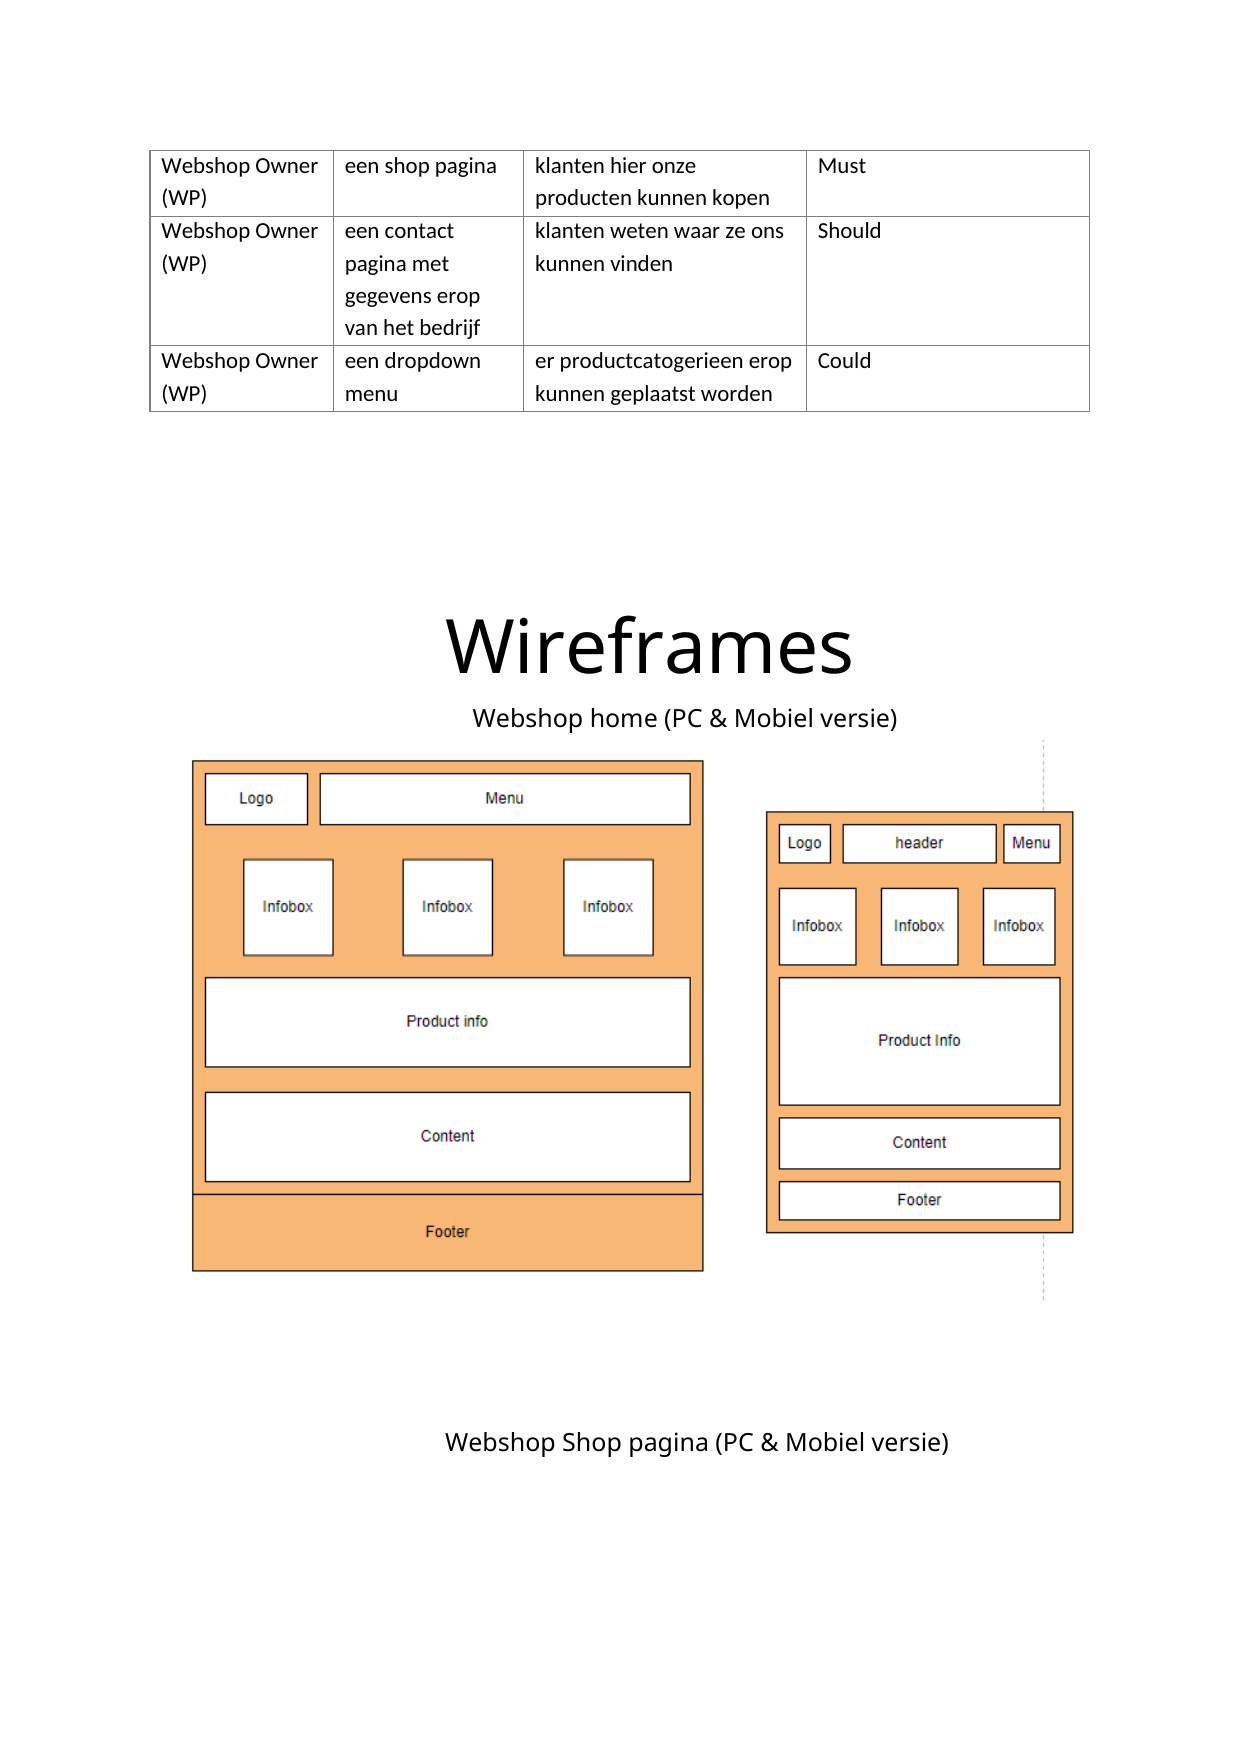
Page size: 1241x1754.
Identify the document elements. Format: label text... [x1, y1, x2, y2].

table_cell een shop pagina [334, 151, 523, 216]
table_cell Must [807, 151, 1089, 216]
table_cell klanten weten waar ze ons kunnen vinden [524, 217, 806, 345]
table_cell een dropdown menu [334, 346, 523, 411]
table_cell een contact pagina met gegevens erop van het bedrijf [334, 217, 523, 345]
table_cell Webshop Owner (WP) [151, 346, 333, 411]
table_cell Could [807, 346, 1089, 411]
table_cell Webshop Owner (WP) [151, 217, 333, 345]
table_cell Webshop Owner (WP) [151, 151, 333, 216]
table_cell klanten hier onze producten kunnen kopen [524, 151, 806, 216]
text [150, 474, 1090, 1498]
table_cell er productcatogerieen erop kunnen geplaatst worden [524, 346, 806, 411]
table_cell Should [807, 217, 1089, 345]
